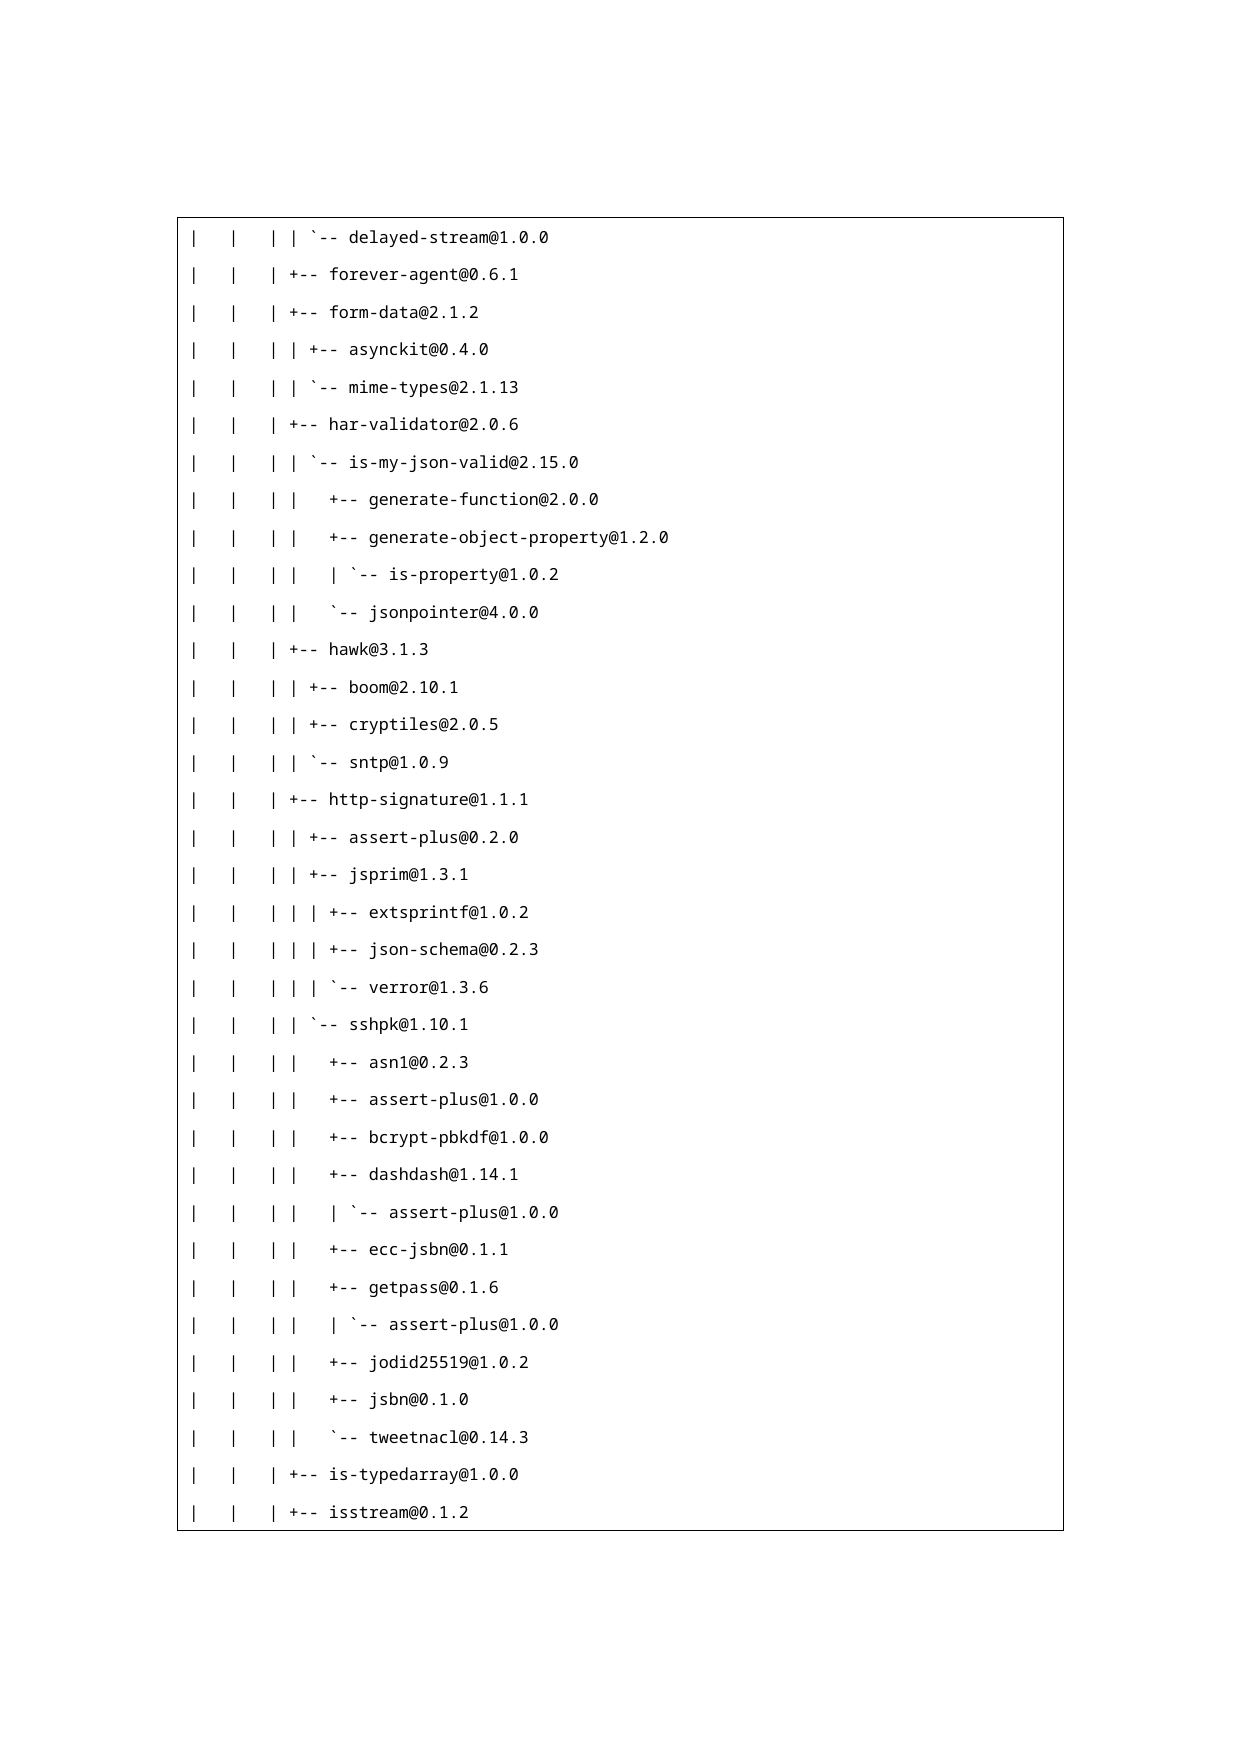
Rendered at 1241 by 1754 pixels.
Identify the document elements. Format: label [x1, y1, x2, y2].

table_header [178, 218, 1063, 1530]
